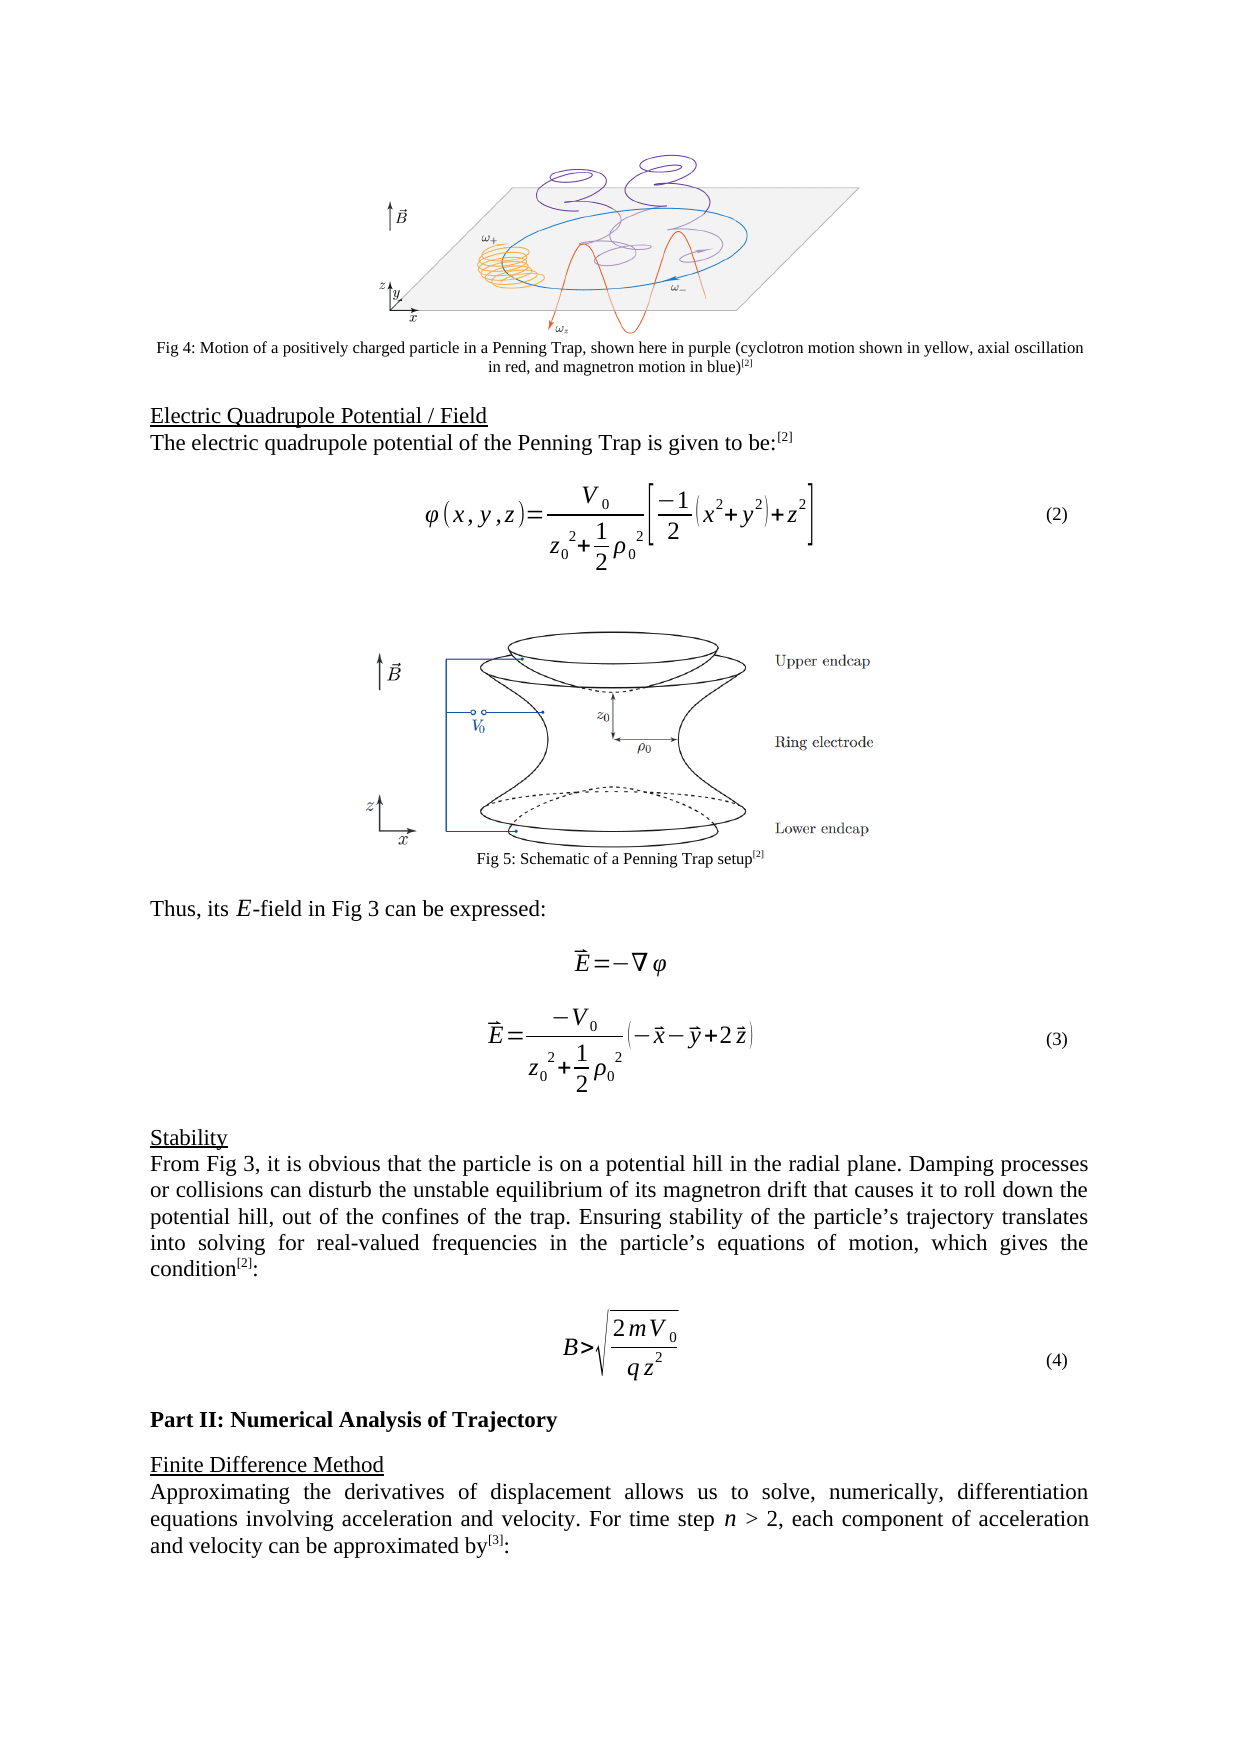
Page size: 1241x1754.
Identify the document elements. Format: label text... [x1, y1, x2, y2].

text Approximating the derivatives of displacement allows us to solve, numerically, differentiation equations involving acceleration and velocity. For time step > 2, each component of acceleration and velocity can be approximated by[3]: [150, 1478, 1090, 1558]
picture [376, 150, 864, 338]
text Fig 5: Schematic of a Penning Trap setup[2] [150, 849, 1090, 868]
picture [364, 628, 876, 849]
text Stability [150, 1124, 1090, 1150]
text Finite Difference Method [150, 1452, 1090, 1478]
text Fig 4: Motion of a positively charged particle in a Penning Trap, shown here in purple (cyclotron motion shown in yellow, axial oscillation in red, and magnetron motion in blue)[2] [150, 338, 1090, 376]
text Part II: Numerical Analysis of Trajectory [150, 1406, 1090, 1433]
text From Fig 3, it is obvious that the particle is on a potential hill in the radial plane. Damping processes or collisions can disturb the unstable equilibrium of its magnetron drift that causes it to roll down the potential hill, out of the confines of the trap. Ensuring stability of the particle’s trajectory translates into solving for real-valued frequencies in the particle’s equations of motion, which gives the condition[2]: [150, 1150, 1090, 1282]
text The electric quadrupole potential of the Penning Trap is given to be:[2] [150, 429, 1090, 455]
text Electric Quadrupole Potential / Field [150, 402, 1090, 429]
text Thus, its -field in Fig 3 can be expressed: [150, 894, 1090, 922]
